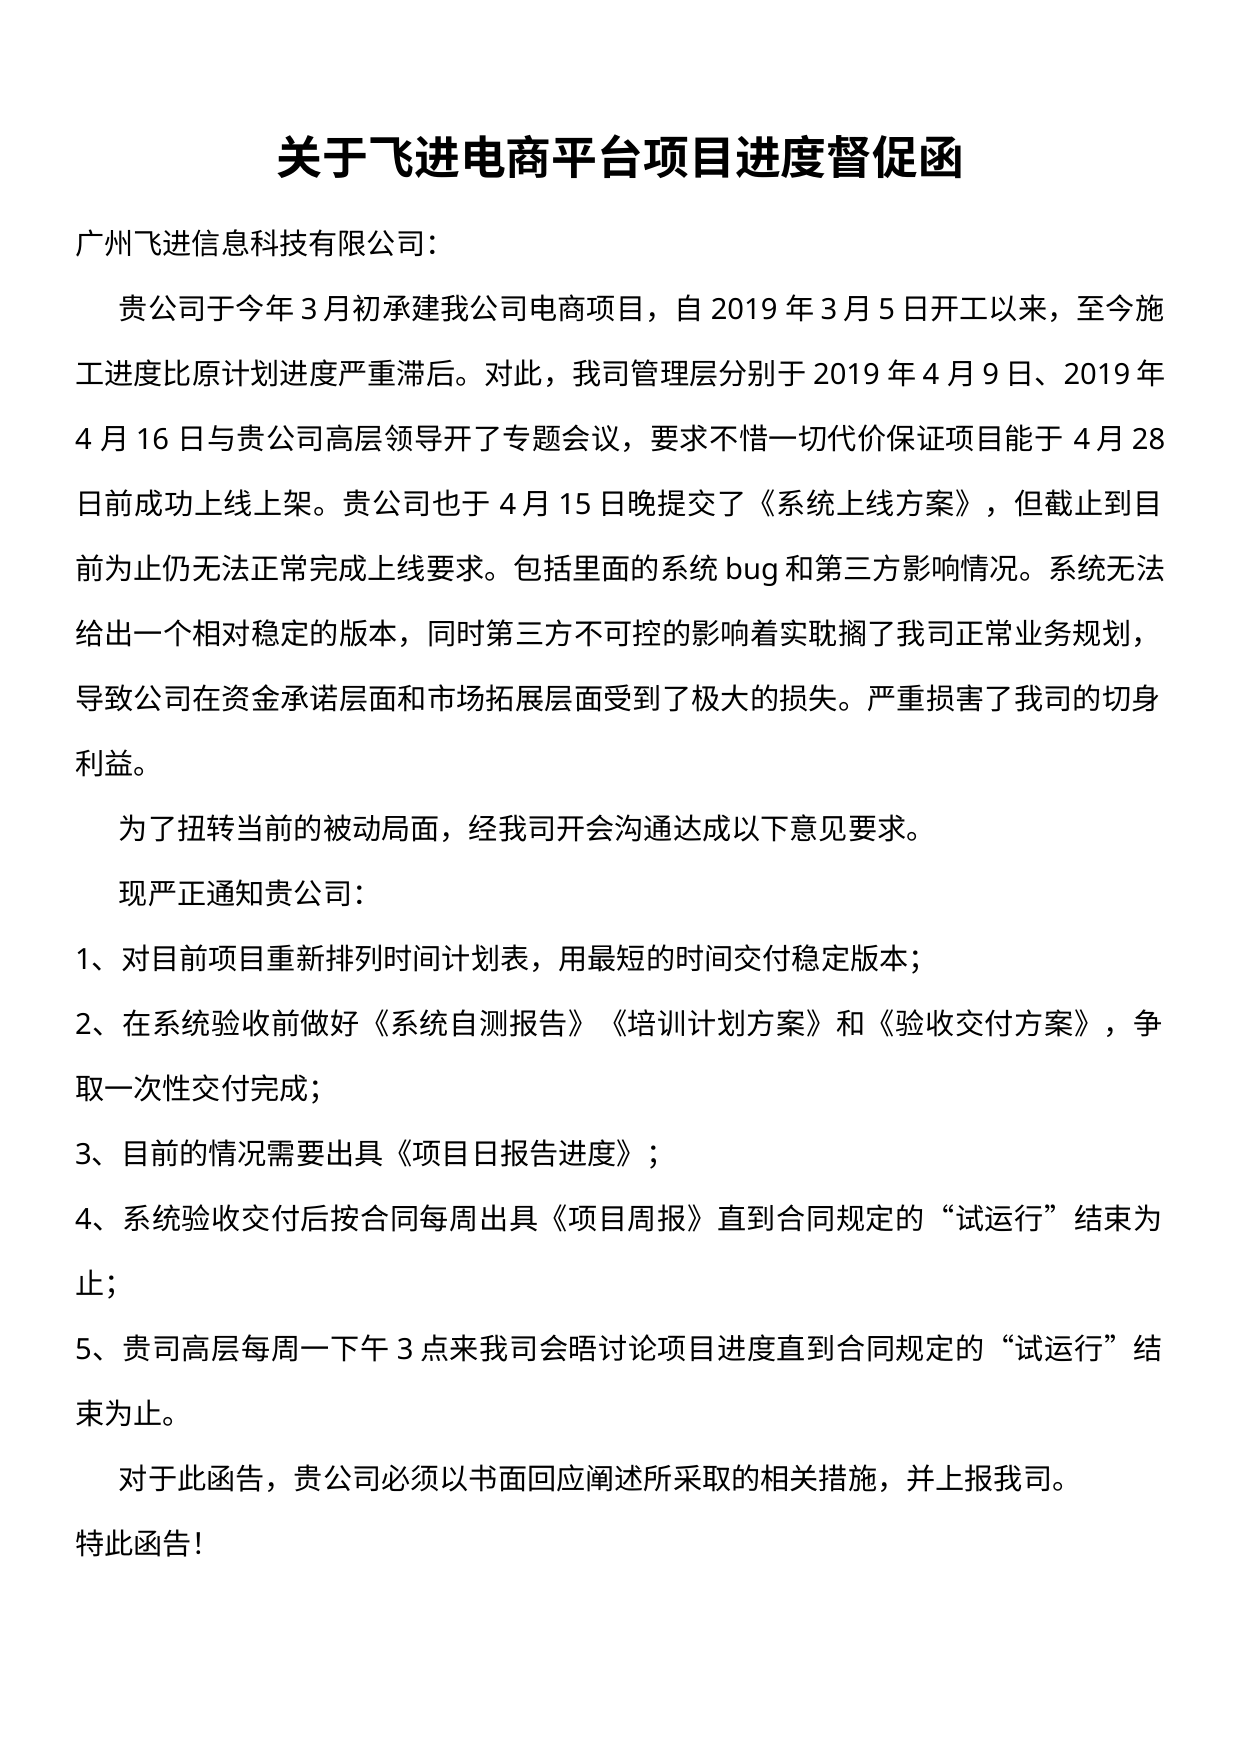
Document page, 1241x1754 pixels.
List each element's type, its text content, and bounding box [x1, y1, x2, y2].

text 对于此函告，贵公司必须以书面回应阐述所采取的相关措施，并上报我司。 [75, 1444, 1165, 1509]
text 3、目前的情况需要出具《项目日报告进度》； [75, 1119, 1165, 1184]
text 为了扭转当前的被动局面，经我司开会沟通达成以下意见要求。 [75, 794, 1165, 859]
text 特此函告！ [75, 1509, 1165, 1574]
text 2、在系统验收前做好《系统自测报告》《培训计划方案》和《验收交付方案》，争取一次性交付完成； [75, 989, 1165, 1119]
text 5、贵司高层每周一下午3点来我司会晤讨论项目进度直到合同规定的“试运行”结束为止。 [75, 1314, 1165, 1444]
text 4、系统验收交付后按合同每周出具《项目周报》直到合同规定的“试运行”结束为止； [75, 1184, 1165, 1314]
title 关于飞进电商平台项目进度督促函 [75, 106, 1165, 203]
text 贵公司于今年3月初承建我公司电商项目，自2019 年3月5日开工以来，至今施工进度比原计划进度严重滞后。对此，我司管理层分别于2019 年4 月9日、2019年4 月16 日与贵公司高层领导开了专题会议，要求不惜一切代价保证项目能于4月28日前成功上线上架。贵公司也于4月15日晚提交了《系统上线方案》，但截止到目前为止仍无法正常完成上线要求。包括里面的系统bug和第三方影响情况。系统无法给出一个相对稳定的版本，同时第三方不可控的影响着实耽搁了我司正常业务规划，导致公司在资金承诺层面和市场拓展层面受到了极大的损失。严重损害了我司的切身利益。 [75, 274, 1165, 794]
text 现严正通知贵公司： [75, 859, 1165, 924]
text 广州飞进信息科技有限公司： [75, 209, 1165, 274]
text 1、对目前项目重新排列时间计划表，用最短的时间交付稳定版本； [75, 924, 1165, 989]
